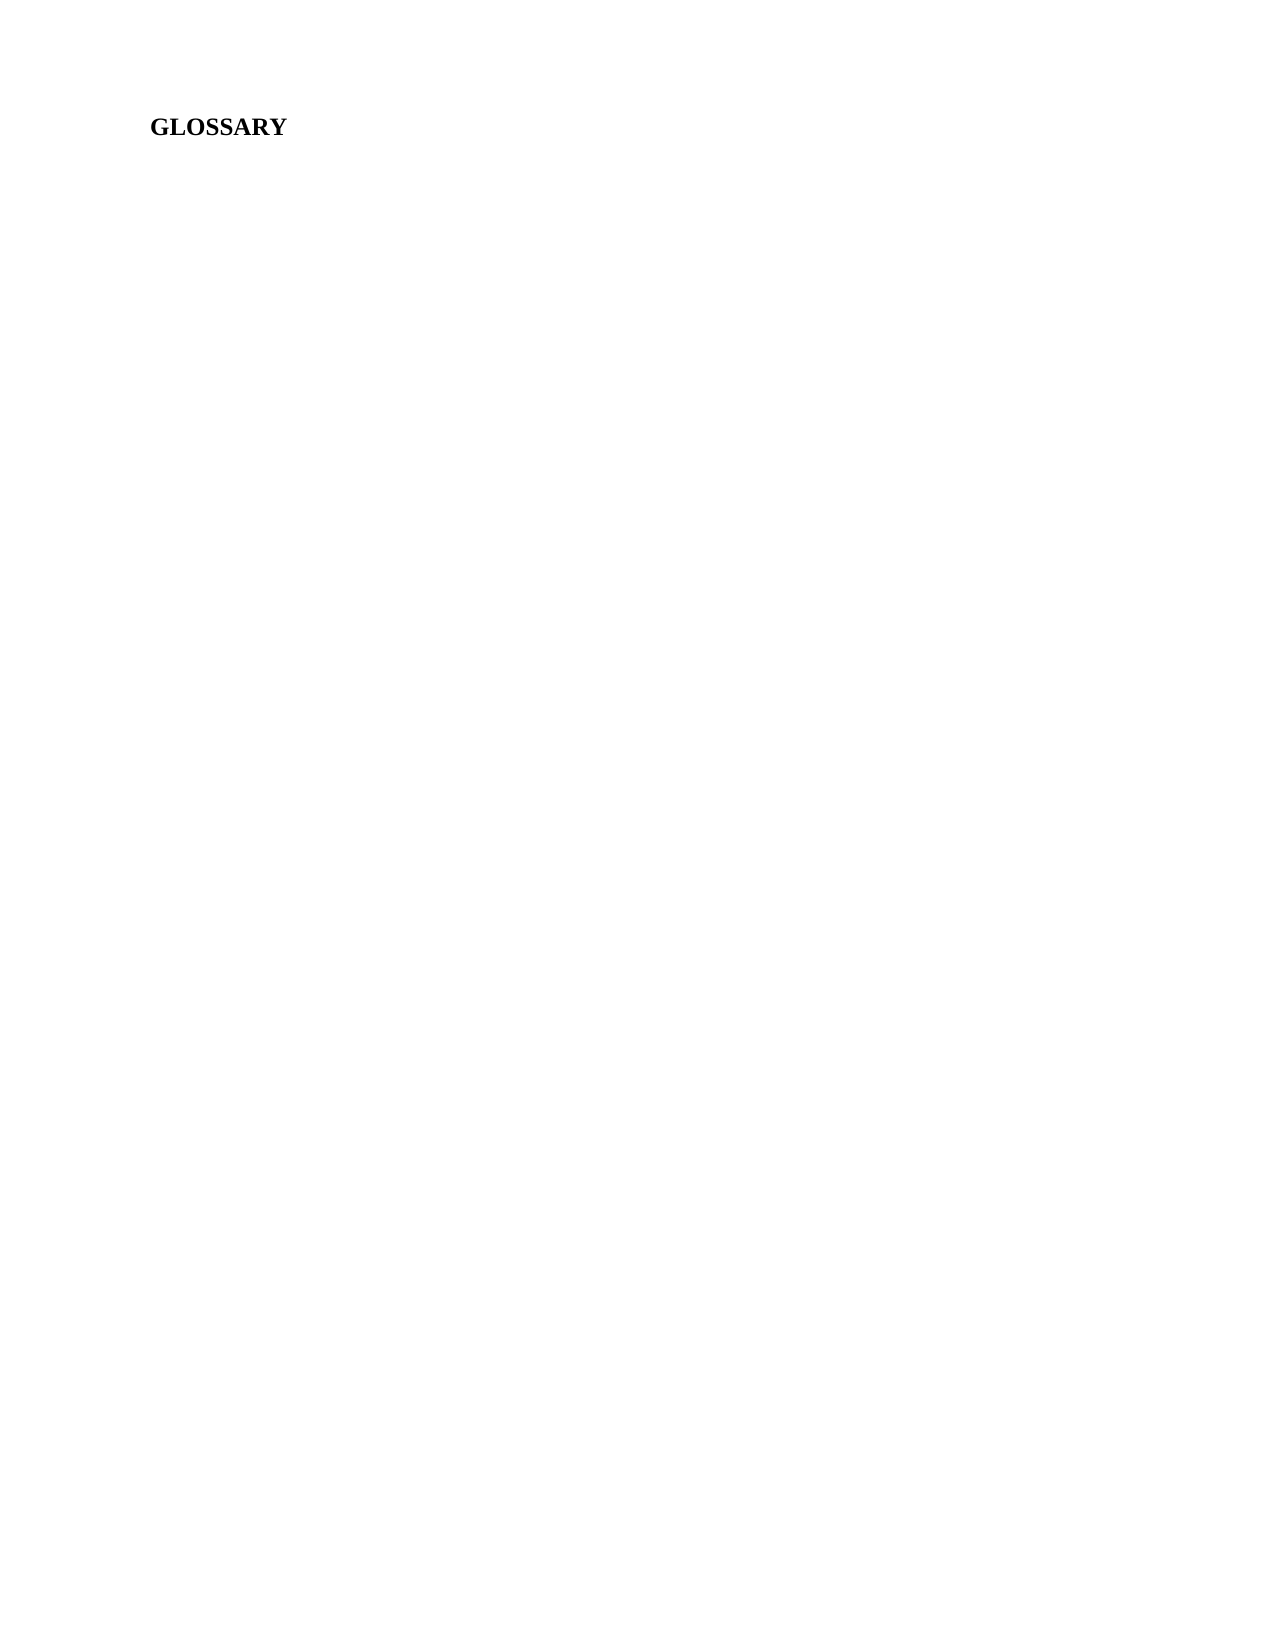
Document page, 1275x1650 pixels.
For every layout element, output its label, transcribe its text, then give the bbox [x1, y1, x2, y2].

text GLOSSARY [150, 112, 1125, 141]
